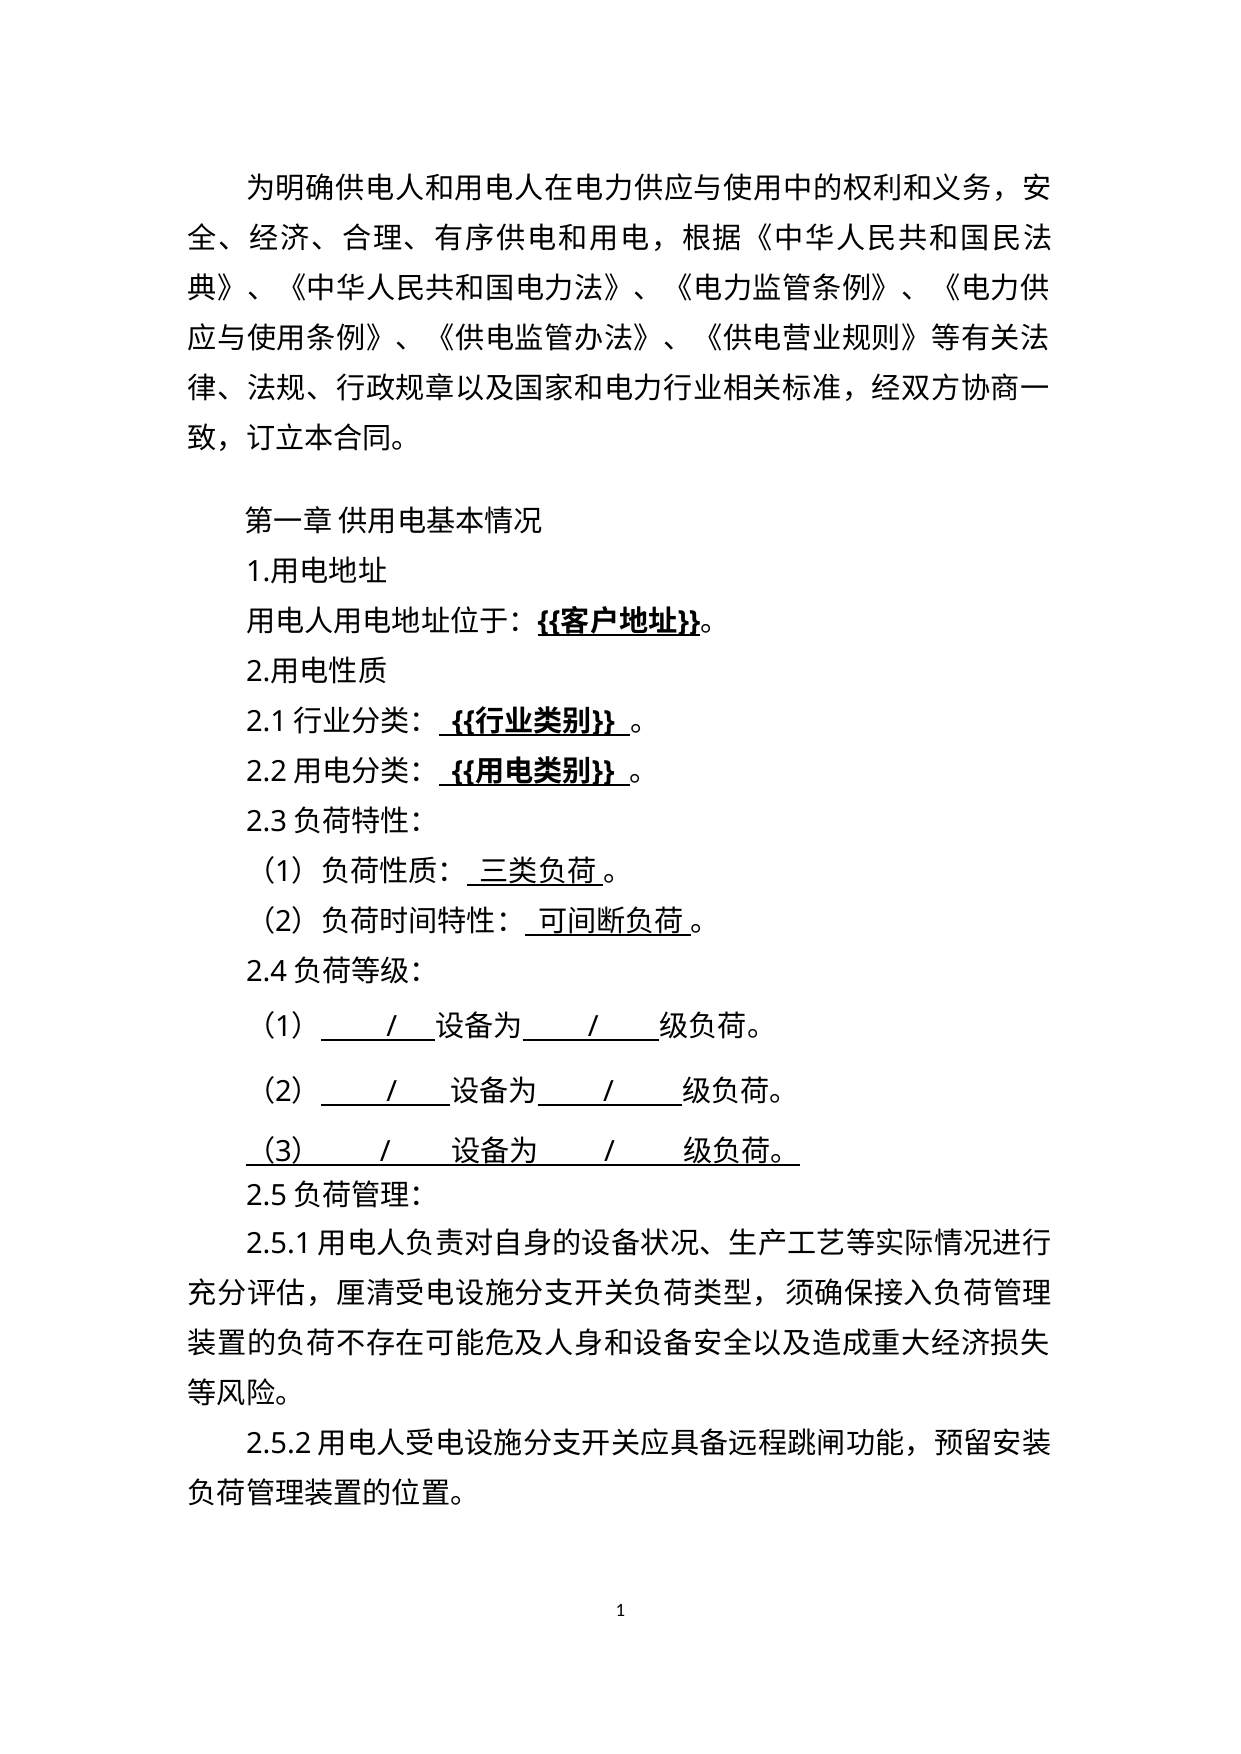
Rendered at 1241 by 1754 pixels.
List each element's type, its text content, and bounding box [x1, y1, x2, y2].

text 2.用电性质 [187, 641, 1053, 691]
text （2） / 设备为 / 级负荷。 [187, 1056, 1053, 1121]
title 第一章 供用电基本情况 [187, 491, 1053, 541]
text 1.用电地址 [187, 541, 1053, 591]
text 2.5.2用电人受电设施分支开关应具备远程跳闸功能，预留安装负荷管理装置的位置。 [187, 1414, 1053, 1514]
text （3） / 设备为 / 级负荷。 [187, 1121, 1053, 1171]
text （2）负荷时间特性： 可间断负荷 。 [187, 891, 1053, 941]
text 2.5负荷管理： [187, 1171, 1053, 1214]
text 为明确供电人和用电人在电力供应与使用中的权利和义务，安全、经济、合理、有序供电和用电，根据《中华人民共和国民法典》、《中华人民共和国电力法》、《电力监管条例》、《电力供应与使用条例》、《供电监管办法》、《供电营业规则》等有关法律、法规、行政规章以及国家和电力行业相关标准，经双方协商一致，订立本合同。 [187, 159, 1053, 459]
text 2.5.1用电人负责对自身的设备状况、生产工艺等实际情况进行充分评估，厘清受电设施分支开关负荷类型，须确保接入负荷管理装置的负荷不存在可能危及人身和设备安全以及造成重大经济损失等风险。 [187, 1214, 1053, 1414]
text 2.4负荷等级： [187, 941, 1053, 991]
text （1） / 设备为 / 级负荷。 [187, 991, 1053, 1056]
text 2.2用电分类： {{用电类别}} 。 [187, 741, 1053, 791]
text 2.3负荷特性： [187, 791, 1053, 841]
text 2.1行业分类： {{行业类别}} 。 [187, 691, 1053, 741]
text （1）负荷性质： 三类负荷 。 [187, 841, 1053, 891]
text 用电人用电地址位于：{{客户地址}}。 [187, 591, 1053, 641]
